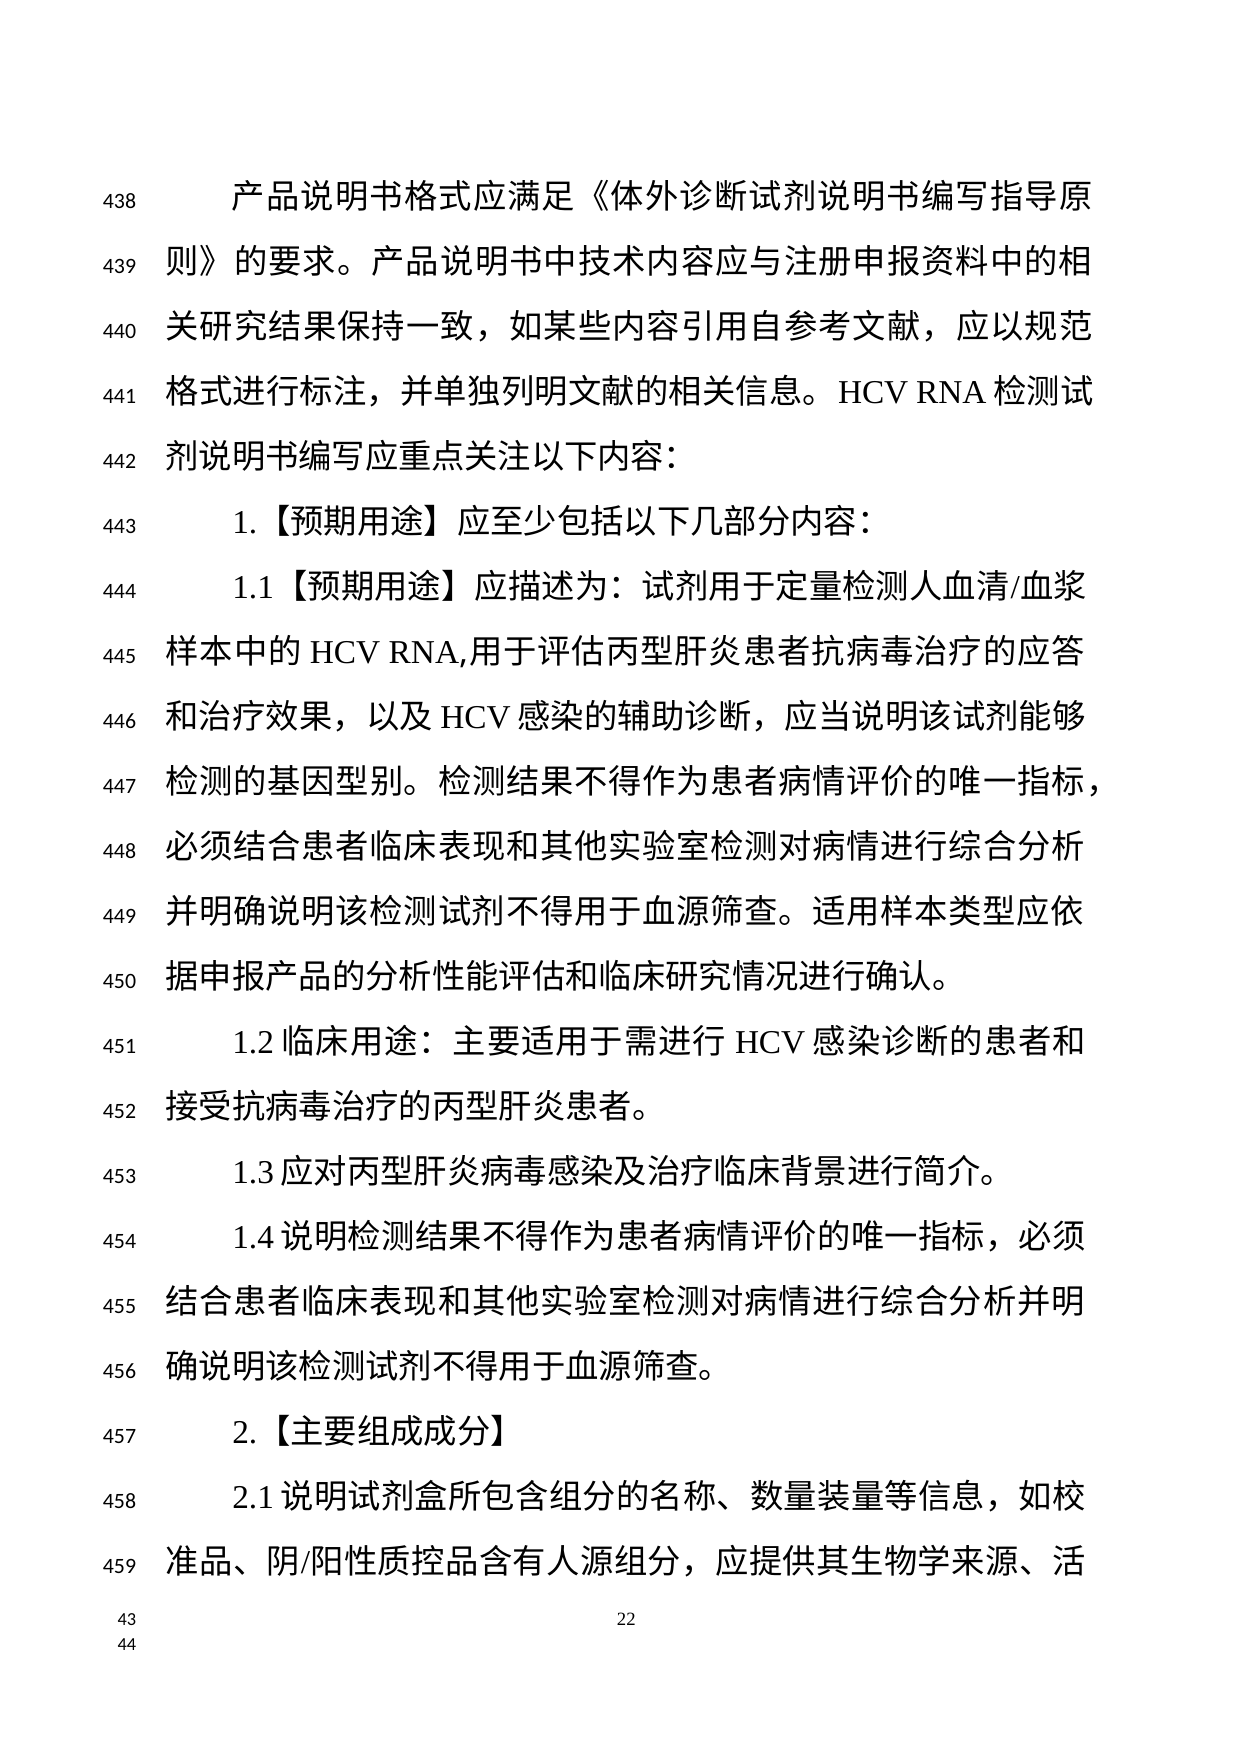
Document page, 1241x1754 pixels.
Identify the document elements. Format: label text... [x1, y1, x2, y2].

text 1.3应对丙型肝炎病毒感染及治疗临床背景进行简介。 [165, 1137, 1087, 1202]
text 1.1【预期用途】应描述为：试剂用于定量检测人血清/血浆样本中的HCV RNA,用于评估丙型肝炎患者抗病毒治疗的应答和治疗效果，以及HCV感染的辅助诊断，应当说明该试剂能够检测的基因型别。检测结果不得作为患者病情评价的唯一指标，必须结合患者临床表现和其他实验室检测对病情进行综合分析并明确说明该检测试剂不得用于血源筛查。适用样本类型应依据申报产品的分析性能评估和临床研究情况进行确认。 [165, 552, 1087, 1007]
text 2.【主要组成成分】 [165, 1397, 1087, 1462]
text 1.2临床用途：主要适用于需进行HCV感染诊断的患者和接受抗病毒治疗的丙型肝炎患者。 [165, 1007, 1087, 1137]
text 1.【预期用途】应至少包括以下几部分内容： [165, 487, 1087, 552]
text 1.4说明检测结果不得作为患者病情评价的唯一指标，必须结合患者临床表现和其他实验室检测对病情进行综合分析并明确说明该检测试剂不得用于血源筛查。 [165, 1202, 1087, 1397]
text 产品说明书格式应满足《体外诊断试剂说明书编写指导原则》的要求。产品说明书中技术内容应与注册申报资料中的相关研究结果保持一致，如某些内容引用自参考文献，应以规范格式进行标注，并单独列明文献的相关信息。HCV RNA检测试剂说明书编写应重点关注以下内容： [165, 162, 1094, 487]
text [165, 1462, 1087, 1592]
